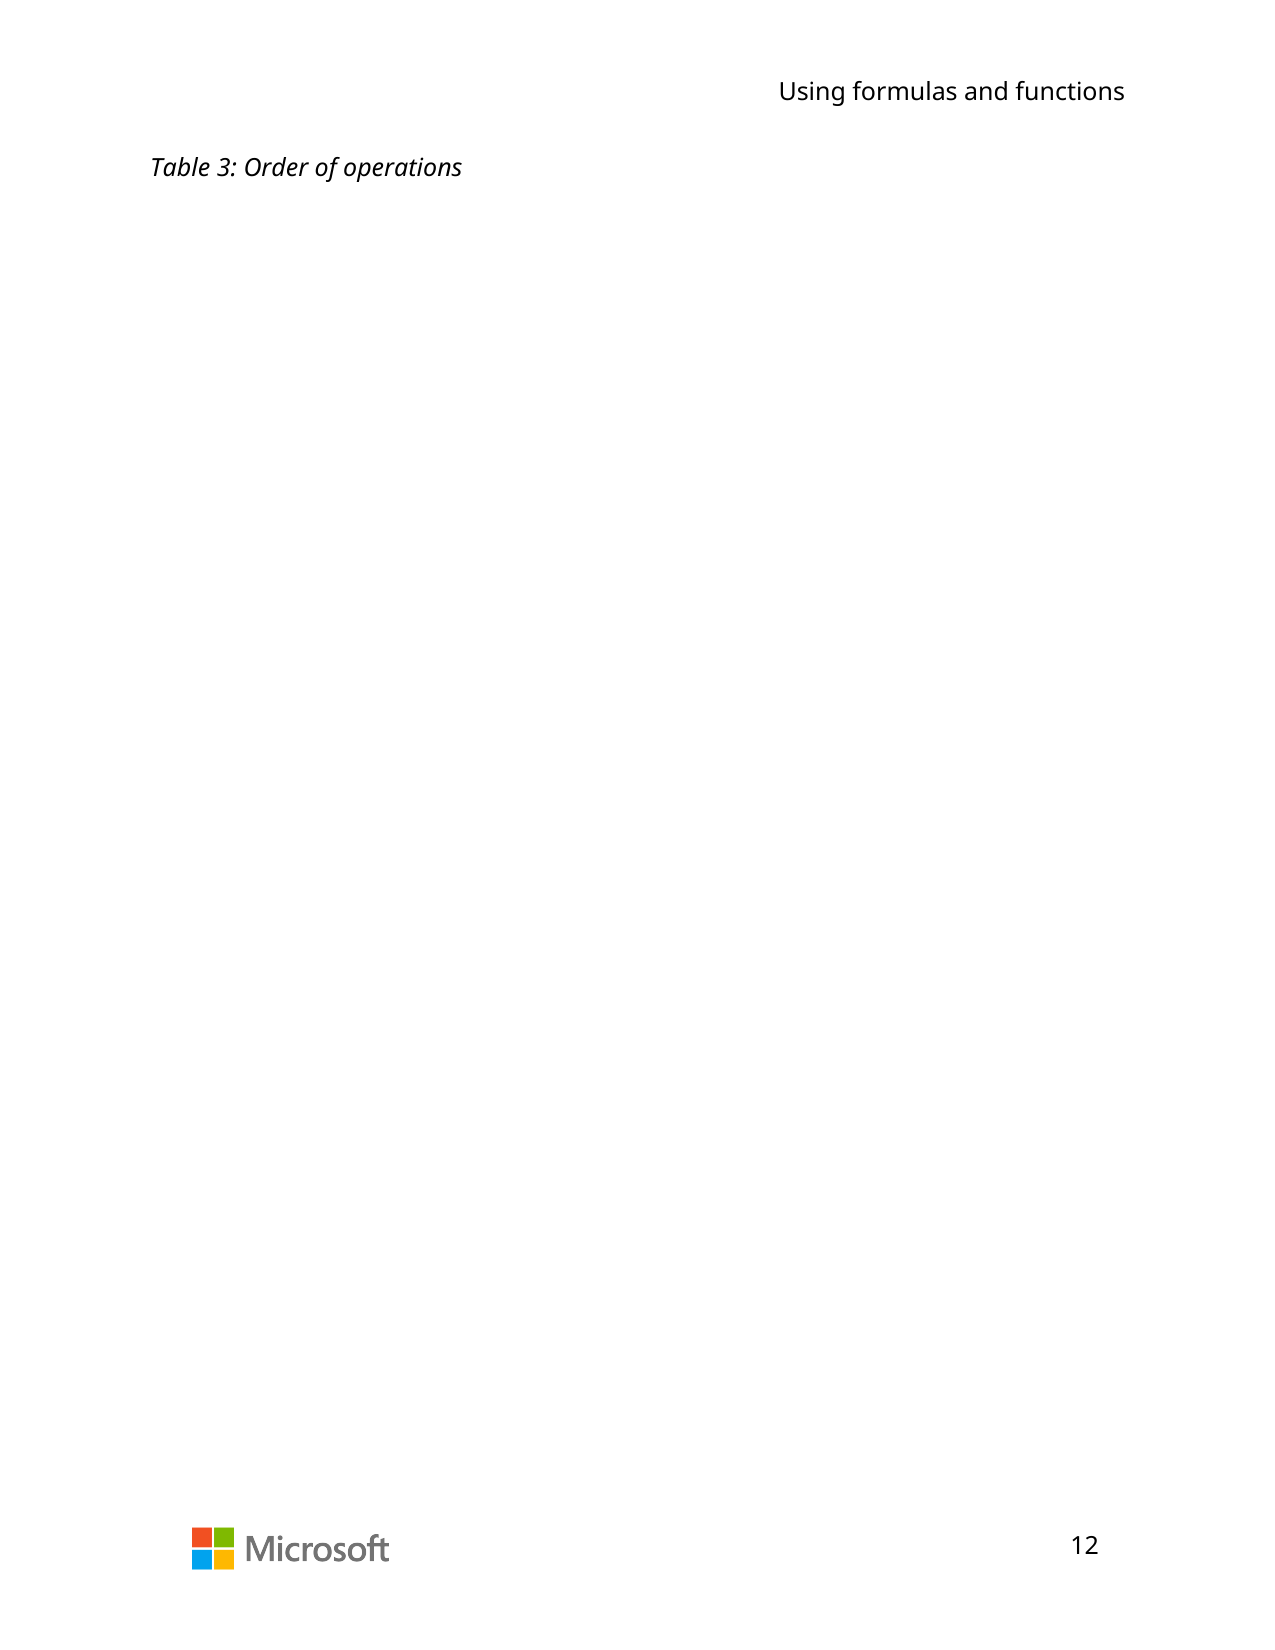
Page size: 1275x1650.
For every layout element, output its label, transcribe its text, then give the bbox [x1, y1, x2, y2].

picture [150, 1520, 431, 1576]
text Table 3: Order of operations [150, 150, 1125, 184]
